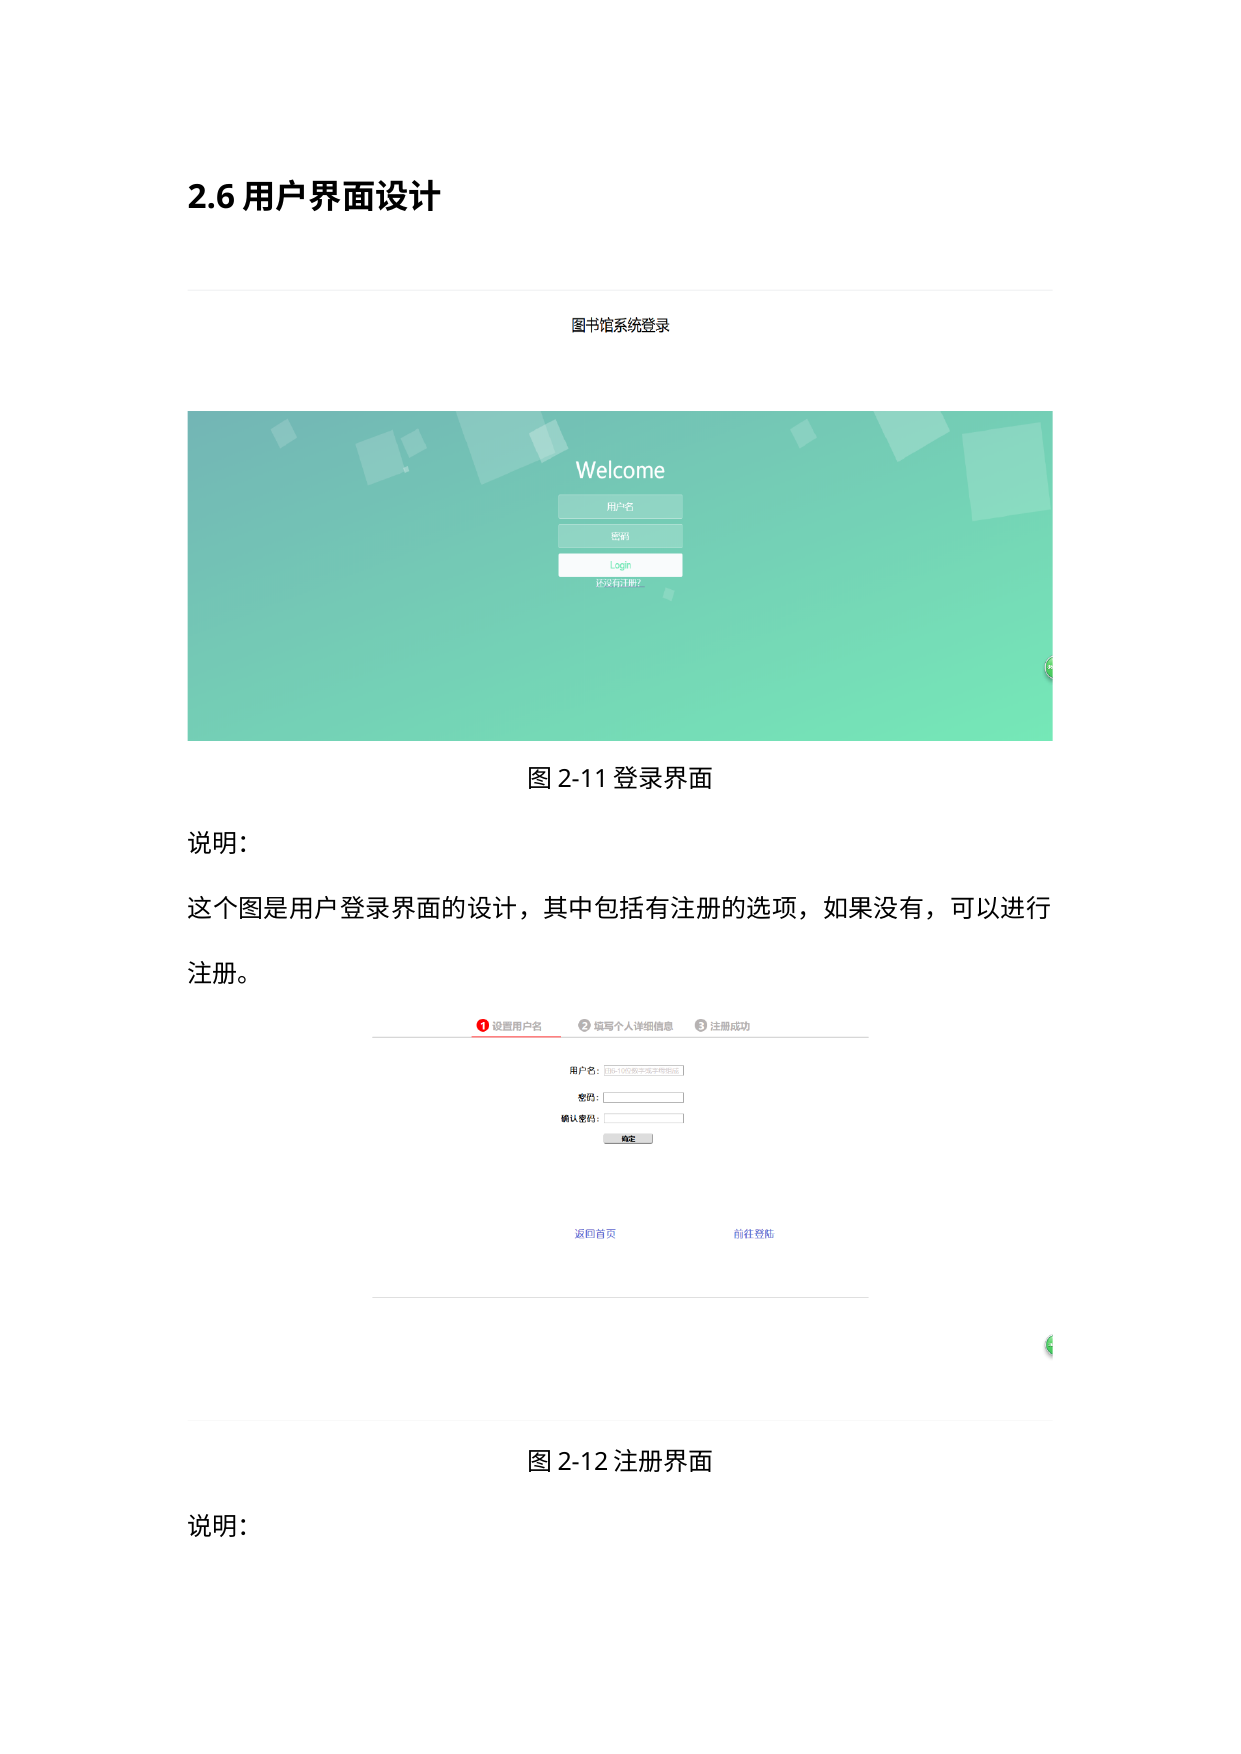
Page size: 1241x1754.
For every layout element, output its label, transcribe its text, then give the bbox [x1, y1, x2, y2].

text 图2-11登录界面 [187, 744, 1053, 809]
text 说明： [187, 809, 1053, 874]
subtitle 2.6用户界面设计 [187, 162, 1053, 227]
picture [187, 289, 1053, 741]
text 说明： [187, 1492, 1053, 1557]
text 这个图是用户登录界面的设计，其中包括有注册的选项，如果没有，可以进行注册。 [187, 874, 1053, 1004]
picture [187, 1004, 1053, 1421]
text 图2-12注册界面 [187, 1427, 1053, 1492]
